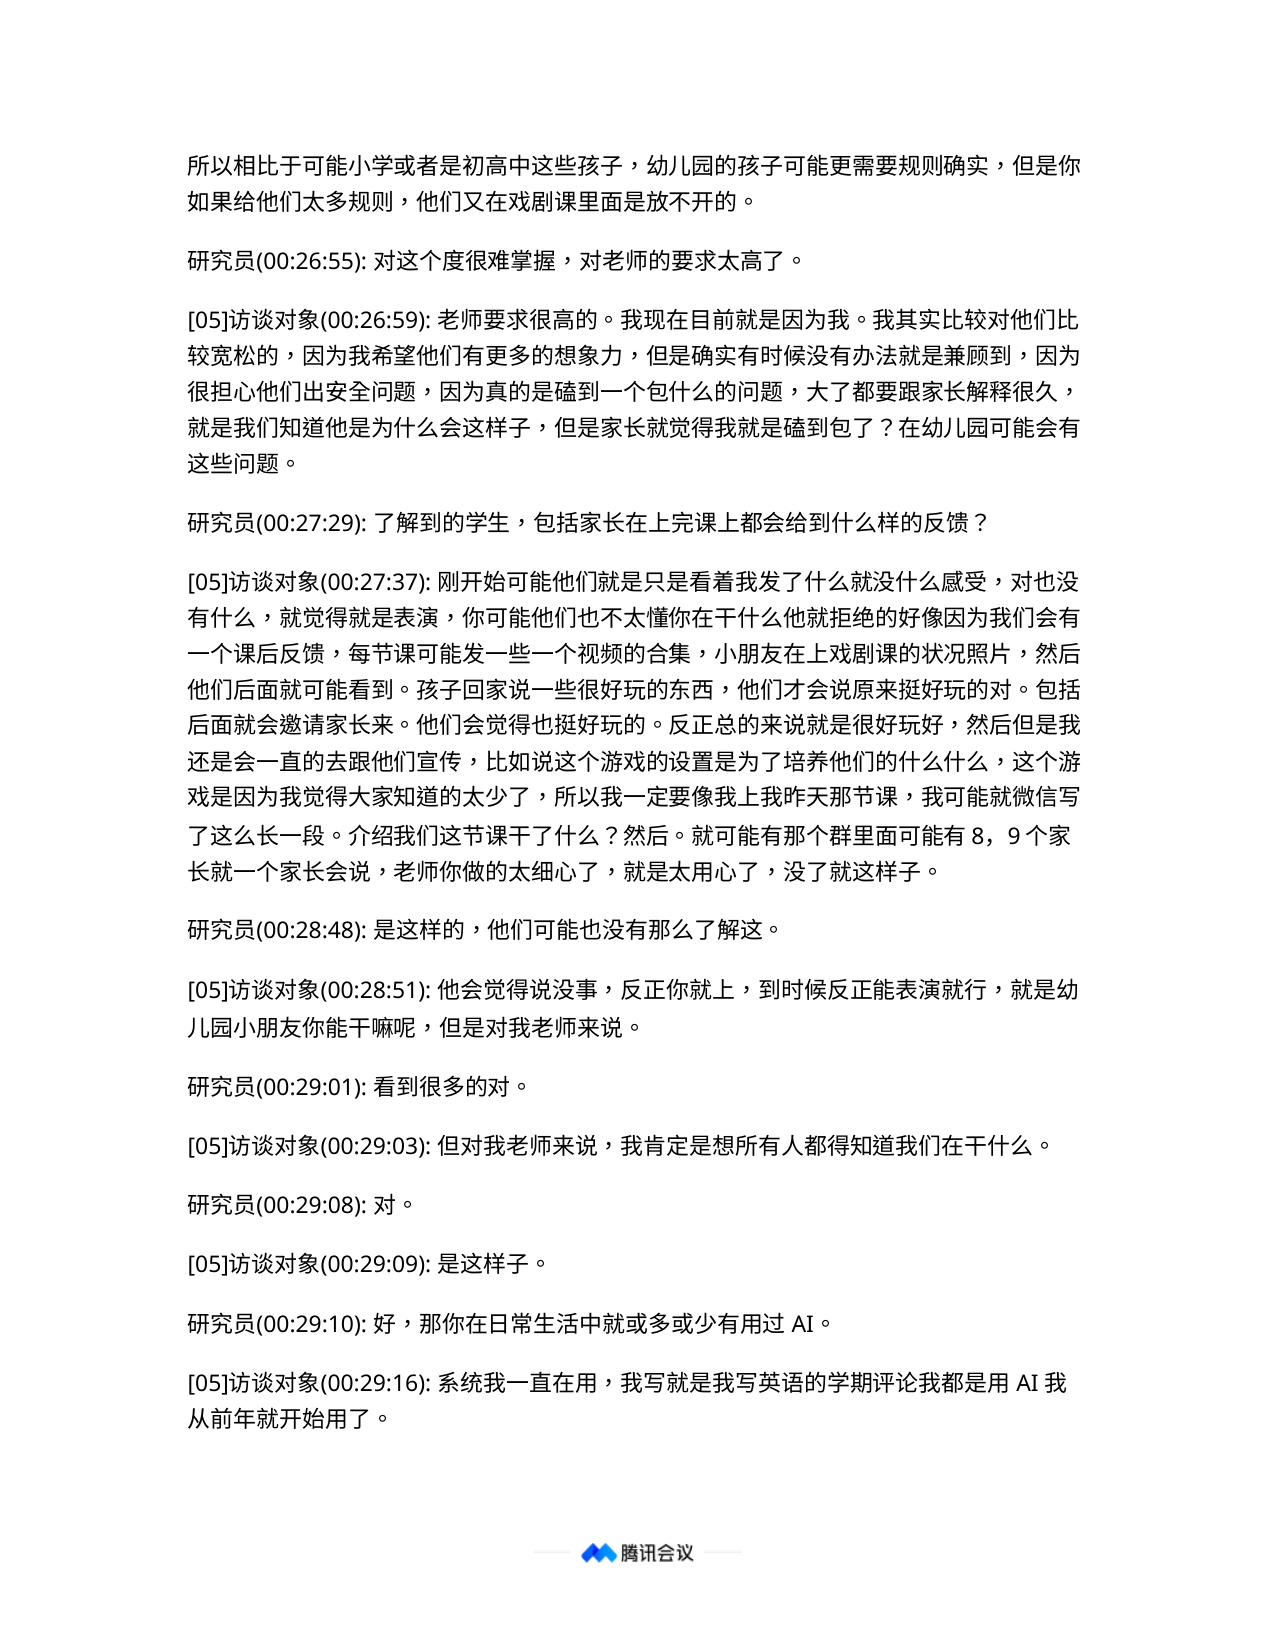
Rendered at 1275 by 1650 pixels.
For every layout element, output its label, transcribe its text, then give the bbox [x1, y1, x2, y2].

text [05]访谈对象(00:29:03): 但对我老师来说，我肯定是想所有人都得知道我们在干什么。 [187, 1128, 1087, 1161]
text [05]访谈对象(00:26:59): 老师要求很高的。我现在目前就是因为我。我其实比较对他们比较宽松的，因为我希望他们有更多的想象力，但是确实有时候没有办法就是兼顾到，因为很担心他们出安全问题，因为真的是磕到一个包什么的问题，大了都要跟家长解释很久，就是我们知道他是为什么会这样子，但是家长就觉得我就是磕到包了？在幼儿园可能会有这些问题。 [187, 302, 1087, 479]
text 研究员(00:29:10): 好，那你在日常生活中就或多或少有用过 AI。 [187, 1306, 1087, 1339]
text [05]访谈对象(00:29:16): 系统我一直在用，我写就是我写英语的学期评论我都是用 AI 我从前年就开始用了。 [187, 1365, 1087, 1434]
text [05]访谈对象(00:29:09): 是这样子。 [187, 1246, 1087, 1280]
picture [533, 1543, 742, 1563]
text [05]访谈对象(00:28:51): 他会觉得说没事，反正你就上，到时候反正能表演就行，就是幼儿园小朋友你能干嘛呢，但是对我老师来说。 [187, 971, 1087, 1043]
text 研究员(00:29:08): 对。 [187, 1187, 1087, 1221]
text 研究员(00:26:55): 对这个度很难掌握，对老师的要求太高了。 [187, 243, 1087, 276]
text [05]访谈对象(00:27:37): 刚开始可能他们就是只是看着我发了什么就没什么感受，对也没有什么，就觉得就是表演，你可能他们也不太懂你在干什么他就拒绝的好像因为我们会有一个课后反馈，每节课可能发一些一个视频的合集，小朋友在上戏剧课的状况照片，然后他们后面就可能看到。孩子回家说一些很好玩的东西，他们才会说原来挺好玩的对。包括后面就会邀请家长来。他们会觉得也挺好玩的。反正总的来说就是很好玩好，然后但是我还是会一直的去跟他们宣传，比如说这个游戏的设置是为了培养他们的什么什么，这个游戏是因为我觉得大家知道的太少了，所以我一定要像我上我昨天那节课，我可能就微信写了这么长一段。介绍我们这节课干了什么？然后。就可能有那个群里面可能有8，9个家长就一个家长会说，老师你做的太细心了，就是太用心了，没了就这样子。 [187, 564, 1087, 887]
text 研究员(00:29:01): 看到很多的对。 [187, 1069, 1087, 1102]
text 研究员(00:27:29): 了解到的学生，包括家长在上完课上都会给到什么样的反馈？ [187, 504, 1087, 538]
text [187, 150, 1087, 217]
text 研究员(00:28:48): 是这样的，他们可能也没有那么了解这。 [187, 912, 1087, 946]
